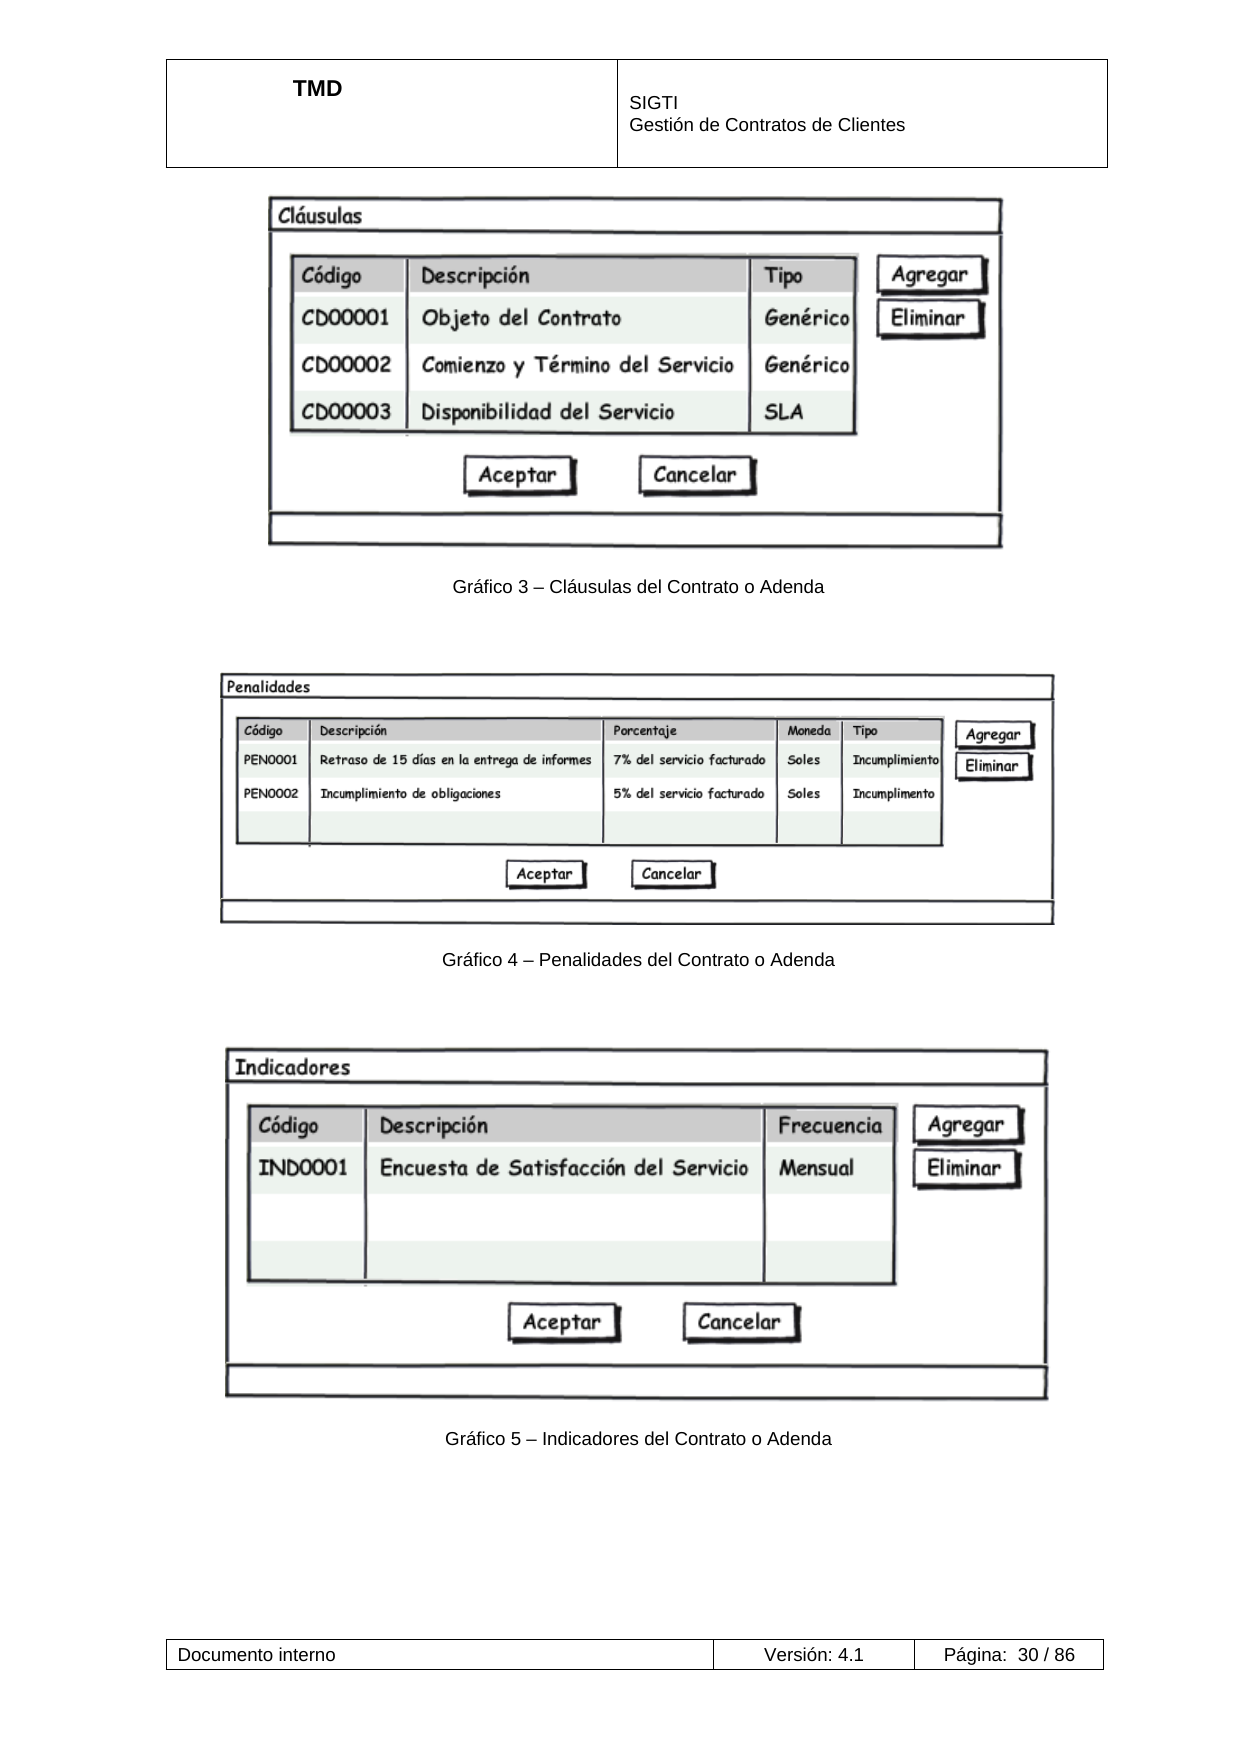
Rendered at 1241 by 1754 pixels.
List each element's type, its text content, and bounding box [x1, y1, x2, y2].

list Gráfico 4 – Penalidades del Contrato o Adenda [184, 949, 1092, 971]
list Gráfico 5 – Indicadores del Contrato o Adenda [184, 1427, 1092, 1449]
picture [220, 672, 1057, 925]
picture [225, 1045, 1052, 1403]
list Gráfico 3 – Cláusulas del Contrato o Adenda [184, 576, 1092, 597]
picture [268, 192, 1008, 551]
